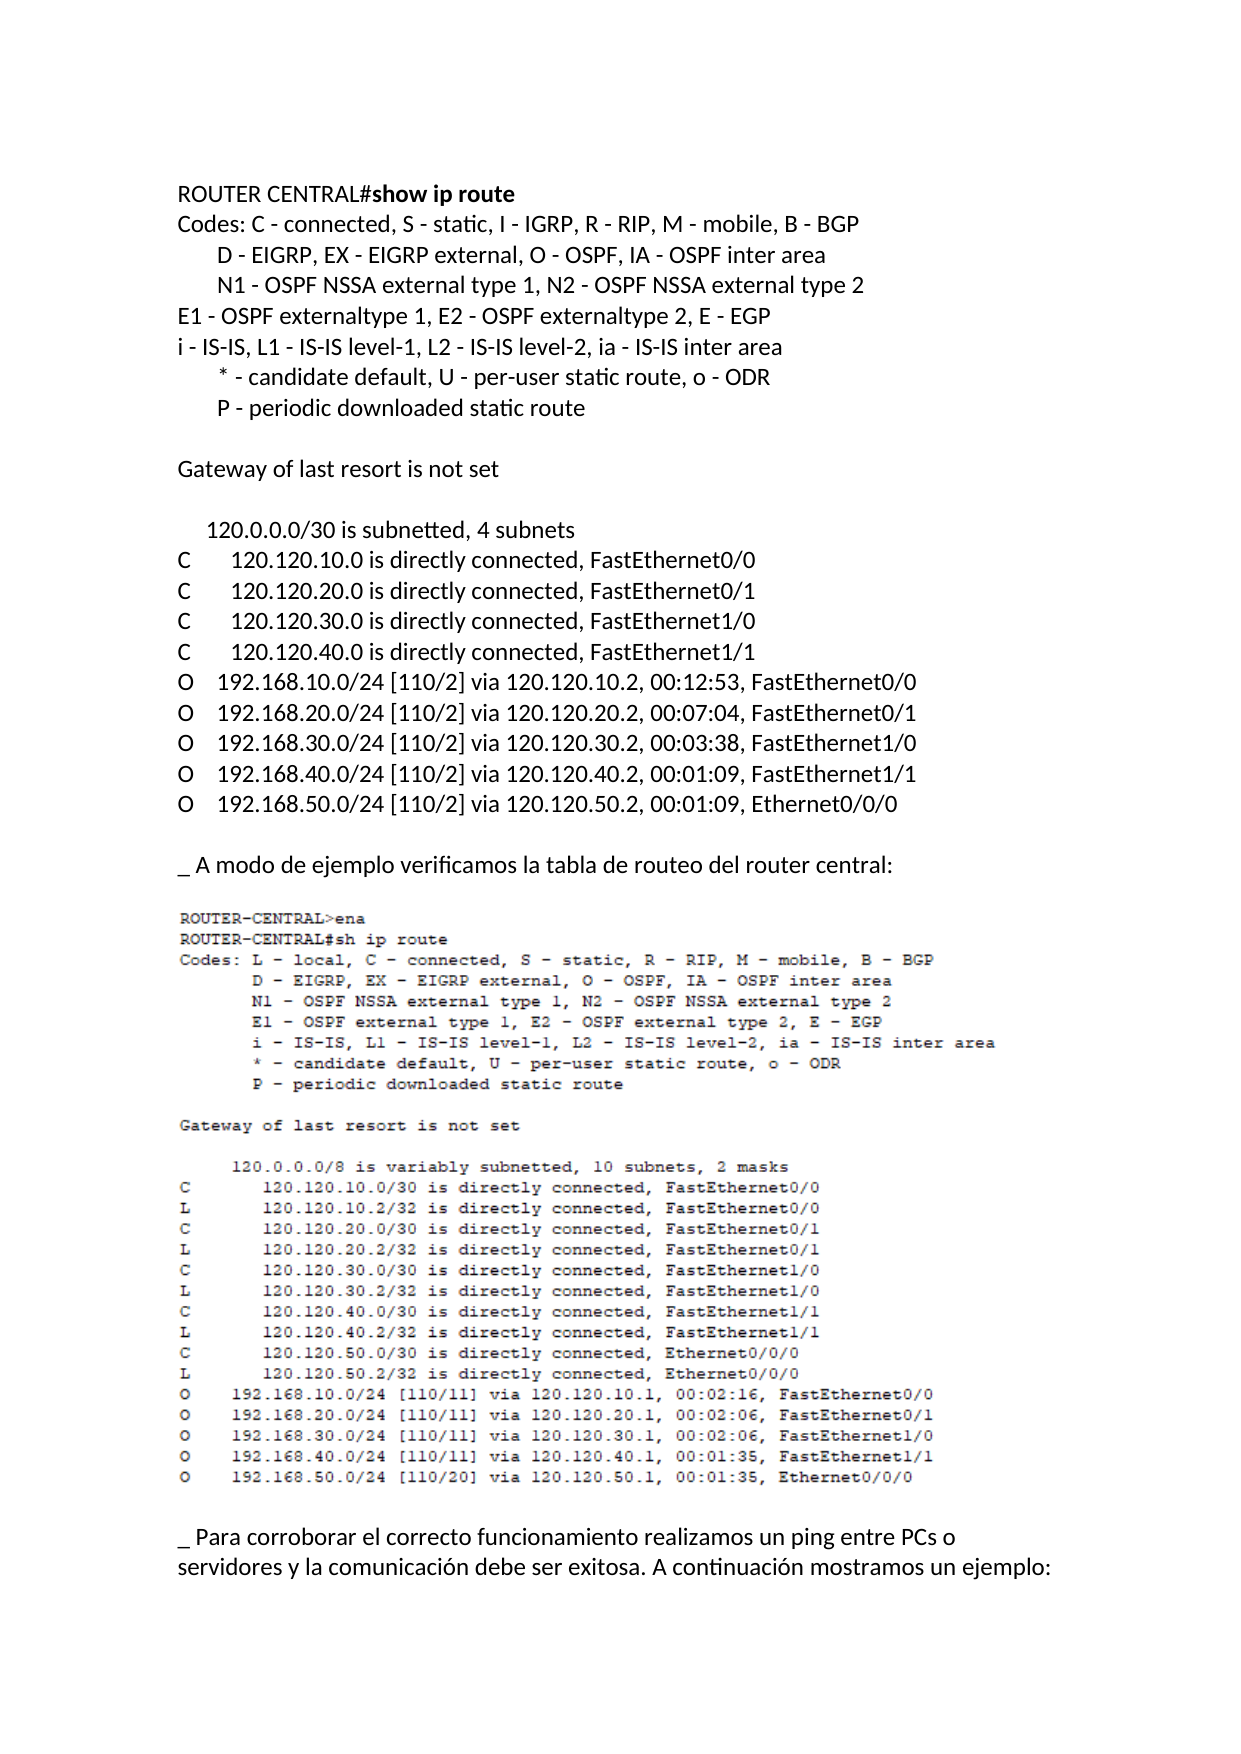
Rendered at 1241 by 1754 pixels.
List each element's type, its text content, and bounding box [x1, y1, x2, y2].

text C 120.120.30.0 is directly connected, FastEthernet1/0 [177, 605, 1063, 636]
text E1 - OSPF externaltype 1, E2 - OSPF externaltype 2, E - EGP [177, 300, 1063, 331]
text C 120.120.20.0 is directly connected, FastEthernet0/1 [177, 575, 1063, 605]
text _ A modo de ejemplo verificamos la tabla de routeo del router central: [177, 849, 1063, 880]
text * - candidate default, U - per-user static route, o - ODR [177, 361, 1063, 392]
text 120.0.0.0/30 is subnetted, 4 subnets [177, 514, 1063, 544]
text C 120.120.40.0 is directly connected, FastEthernet1/1 [177, 636, 1063, 666]
text ROUTER CENTRAL#show ip route [177, 178, 1063, 209]
text P - periodic downloaded static route [177, 392, 1063, 422]
picture [177, 910, 1005, 1500]
text i - IS-IS, L1 - IS-IS level-1, L2 - IS-IS level-2, ia - IS-IS inter area [177, 331, 1063, 361]
text Codes: C - connected, S - static, I - IGRP, R - RIP, M - mobile, B - BGP [177, 209, 1063, 239]
text O 192.168.50.0/24 [110/2] via 120.120.50.2, 00:01:09, Ethernet0/0/0 [177, 788, 1063, 819]
text D - EIGRP, EX - EIGRP external, O - OSPF, IA - OSPF inter area [177, 239, 1063, 270]
text O 192.168.10.0/24 [110/2] via 120.120.10.2, 00:12:53, FastEthernet0/0 [177, 666, 1063, 697]
text N1 - OSPF NSSA external type 1, N2 - OSPF NSSA external type 2 [177, 270, 1063, 300]
text C 120.120.10.0 is directly connected, FastEthernet0/0 [177, 544, 1063, 575]
text _ Para corroborar el correcto funcionamiento realizamos un ping entre PCs o servidores y la comunicación debe ser exitosa. A continuación mostramos un ejemplo: [177, 1521, 1063, 1582]
text O 192.168.30.0/24 [110/2] via 120.120.30.2, 00:03:38, FastEthernet1/0 [177, 727, 1063, 758]
text O 192.168.40.0/24 [110/2] via 120.120.40.2, 00:01:09, FastEthernet1/1 [177, 758, 1063, 788]
text Gateway of last resort is not set [177, 453, 1063, 483]
text O 192.168.20.0/24 [110/2] via 120.120.20.2, 00:07:04, FastEthernet0/1 [177, 697, 1063, 727]
